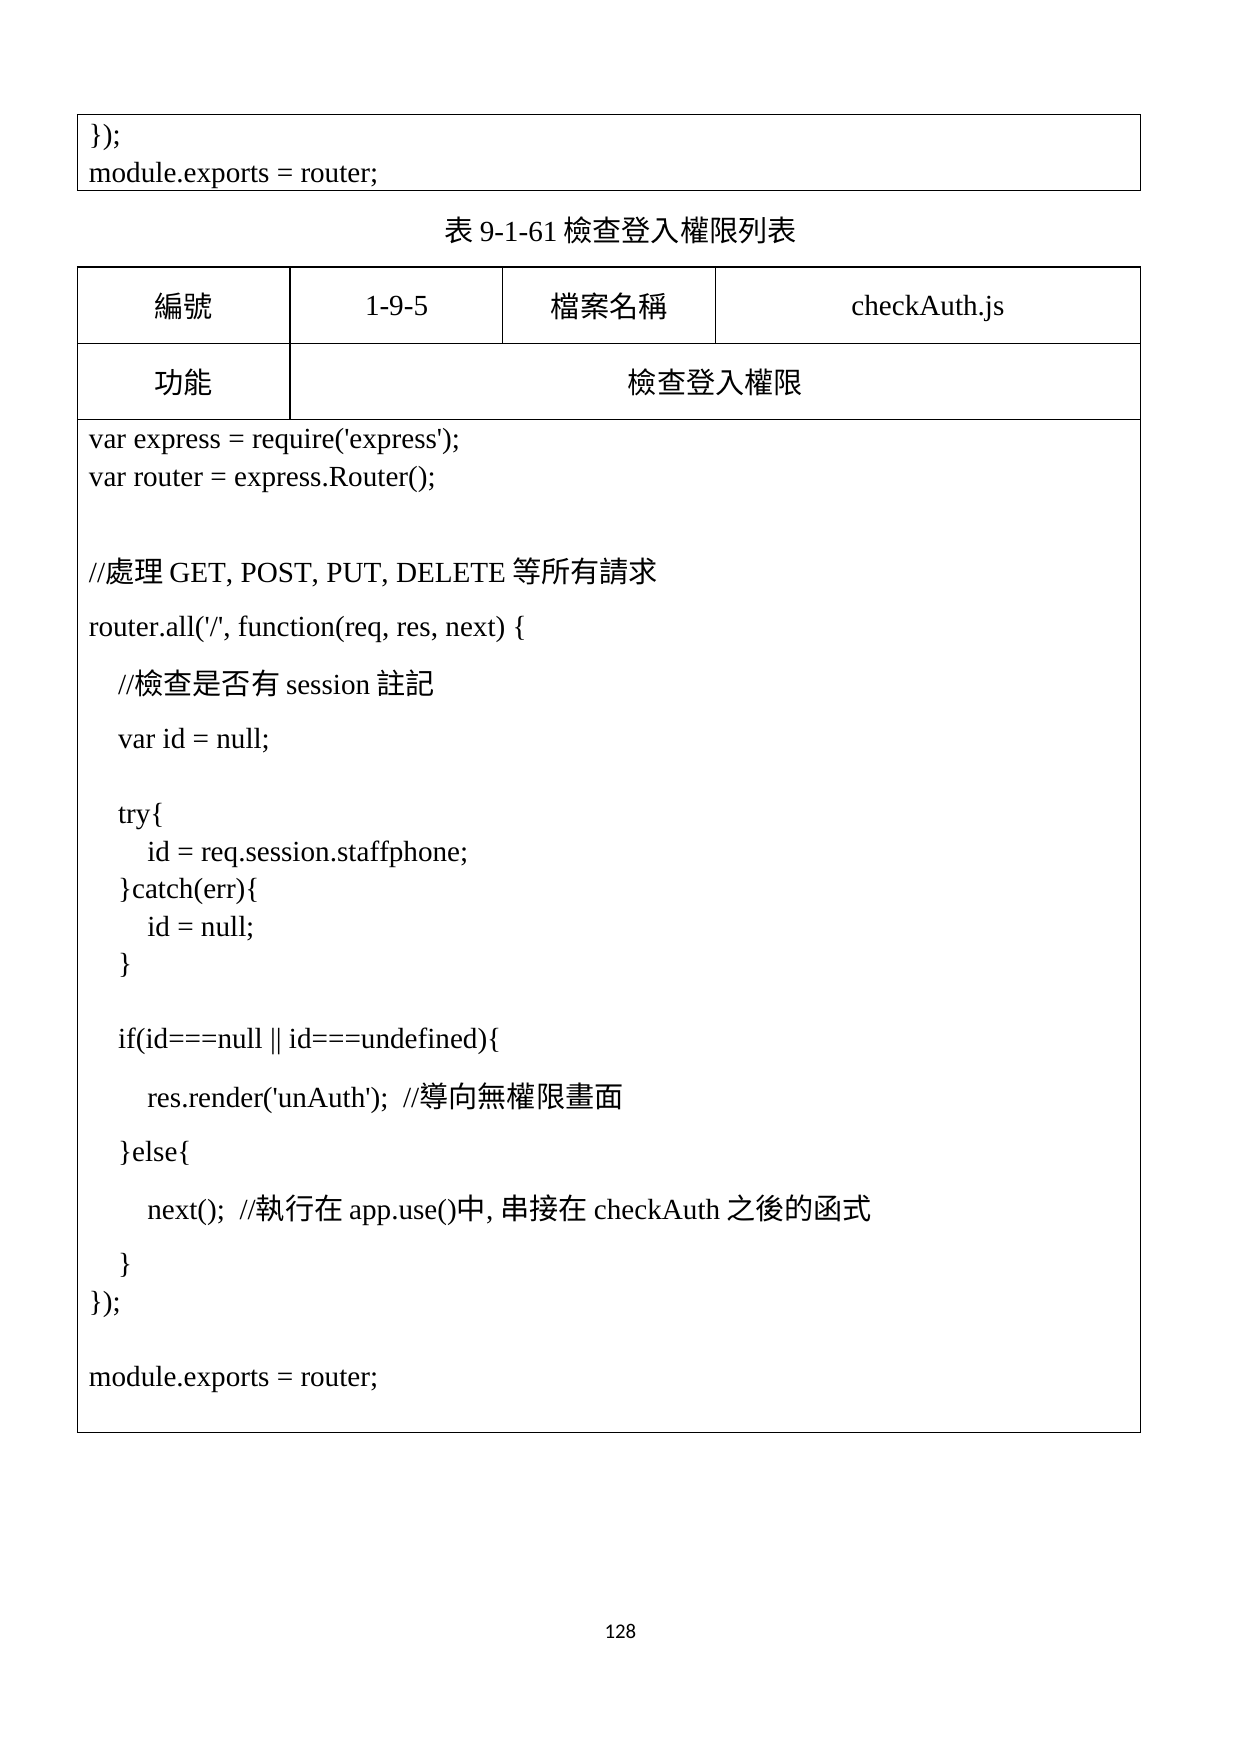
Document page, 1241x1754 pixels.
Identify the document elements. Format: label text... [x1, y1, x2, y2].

text 表 9-1-61檢查登入權限列表 [89, 191, 1152, 266]
table_cell 功能 [78, 344, 289, 418]
table_cell 檢查登入權限 [291, 344, 1140, 418]
table_header 1-9-5 [291, 268, 502, 342]
table_header 檔案名稱 [503, 268, 715, 342]
table_cell var express = require('express'); var router = express.Router(); //處理GET, POST, PUT, DELETE等所有請求 router.all('/', function(req, res, next) { //檢查是否有session註記 var id = null; try{ id = req.session.staffphone; }catch(err){ id = null; } if(id===null || id===undefined){ res.render('unAuth'); //導向無權限畫面 }else{ next(); //執行在app.use()中, 串接在checkAuth之後的函式 } }); module.exports = router; [78, 420, 1140, 1432]
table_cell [78, 115, 1140, 190]
table_header checkAuth.js [716, 268, 1140, 342]
table_header 編號 [78, 268, 289, 342]
